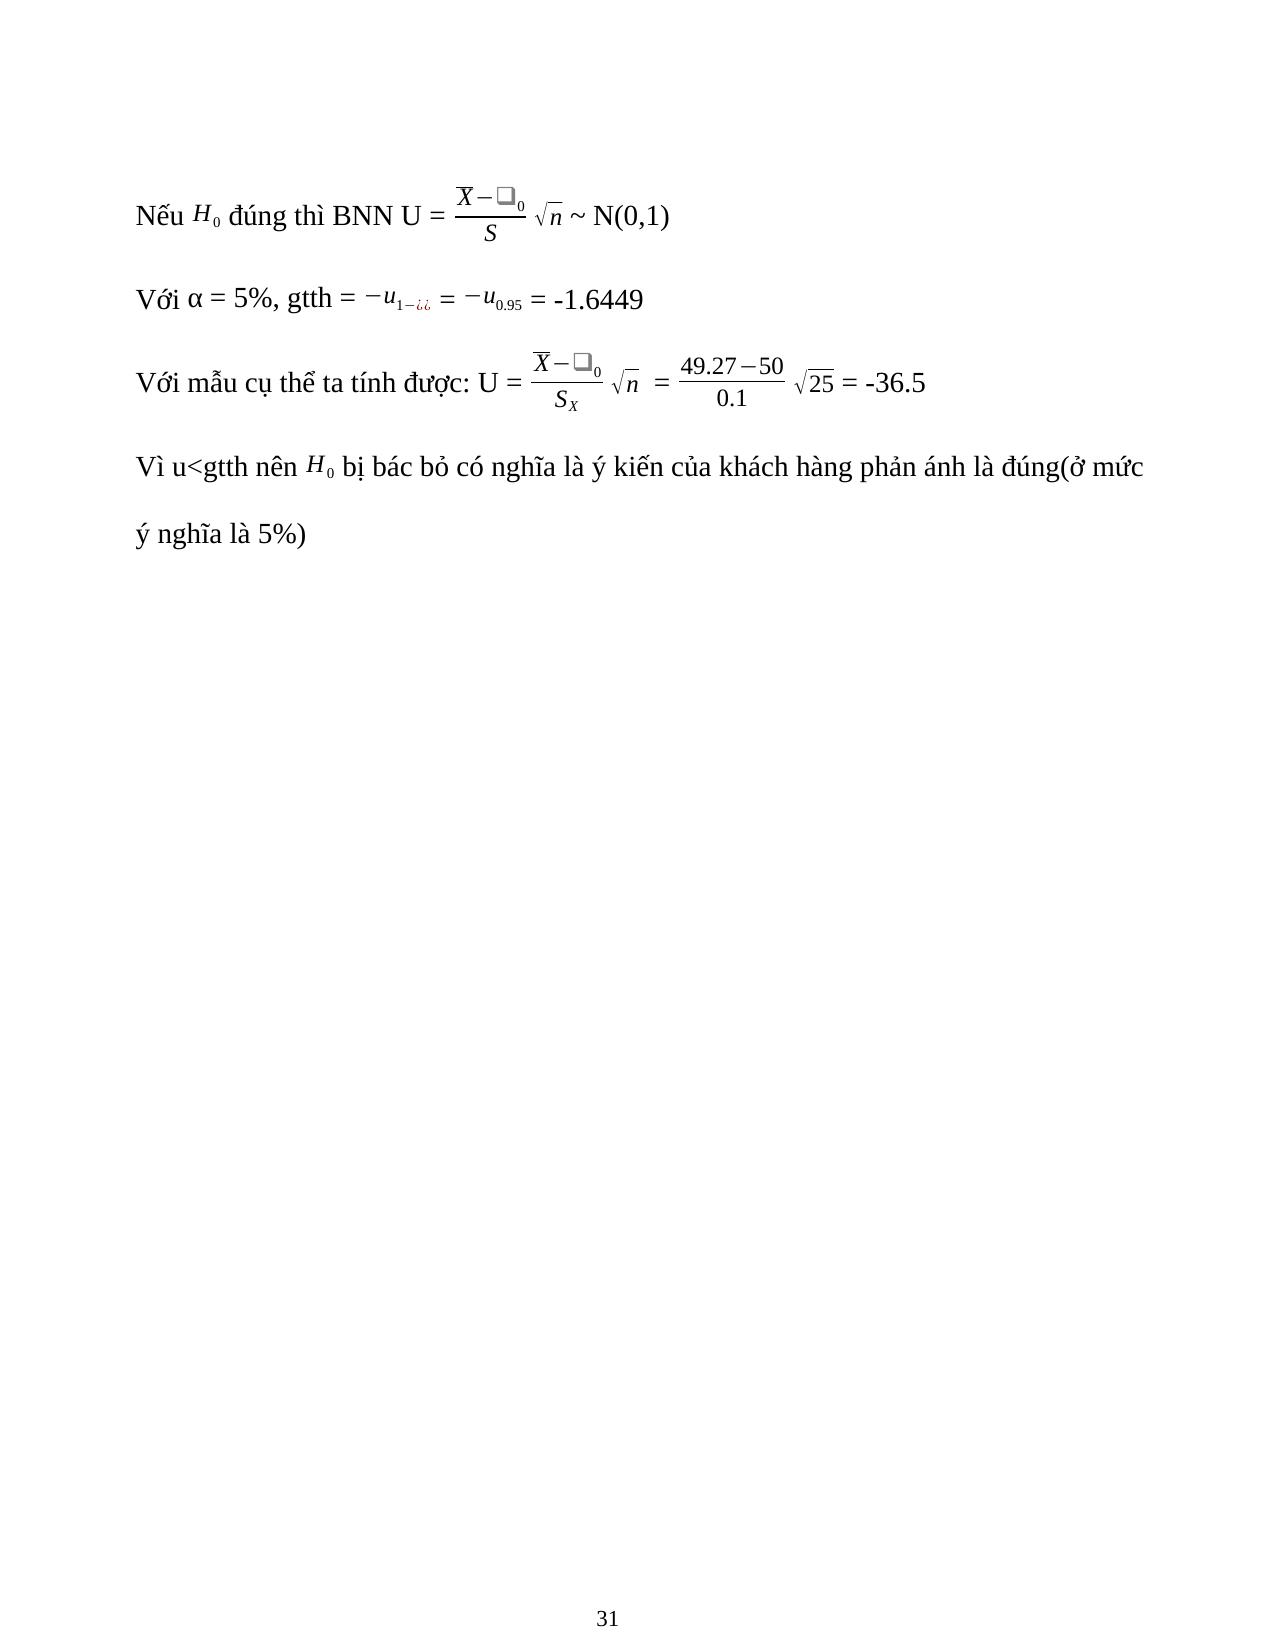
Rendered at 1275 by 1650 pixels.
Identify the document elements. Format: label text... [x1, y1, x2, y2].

text ý nghĩa là 5%) [135, 516, 1152, 550]
text Nếu đúng thì BNN U = ~ N(0,1) [135, 183, 1152, 246]
text Với mẫu cụ thể ta tính được: U = = = -36.5 [135, 349, 1152, 416]
text Vì u<gtth nên bị bác bỏ có nghĩa là ý kiến của khách hàng phản ánh là đúng(ở mức [135, 449, 1152, 483]
text Với α = 5%, gtth = = = -1.6449 [135, 280, 1152, 316]
